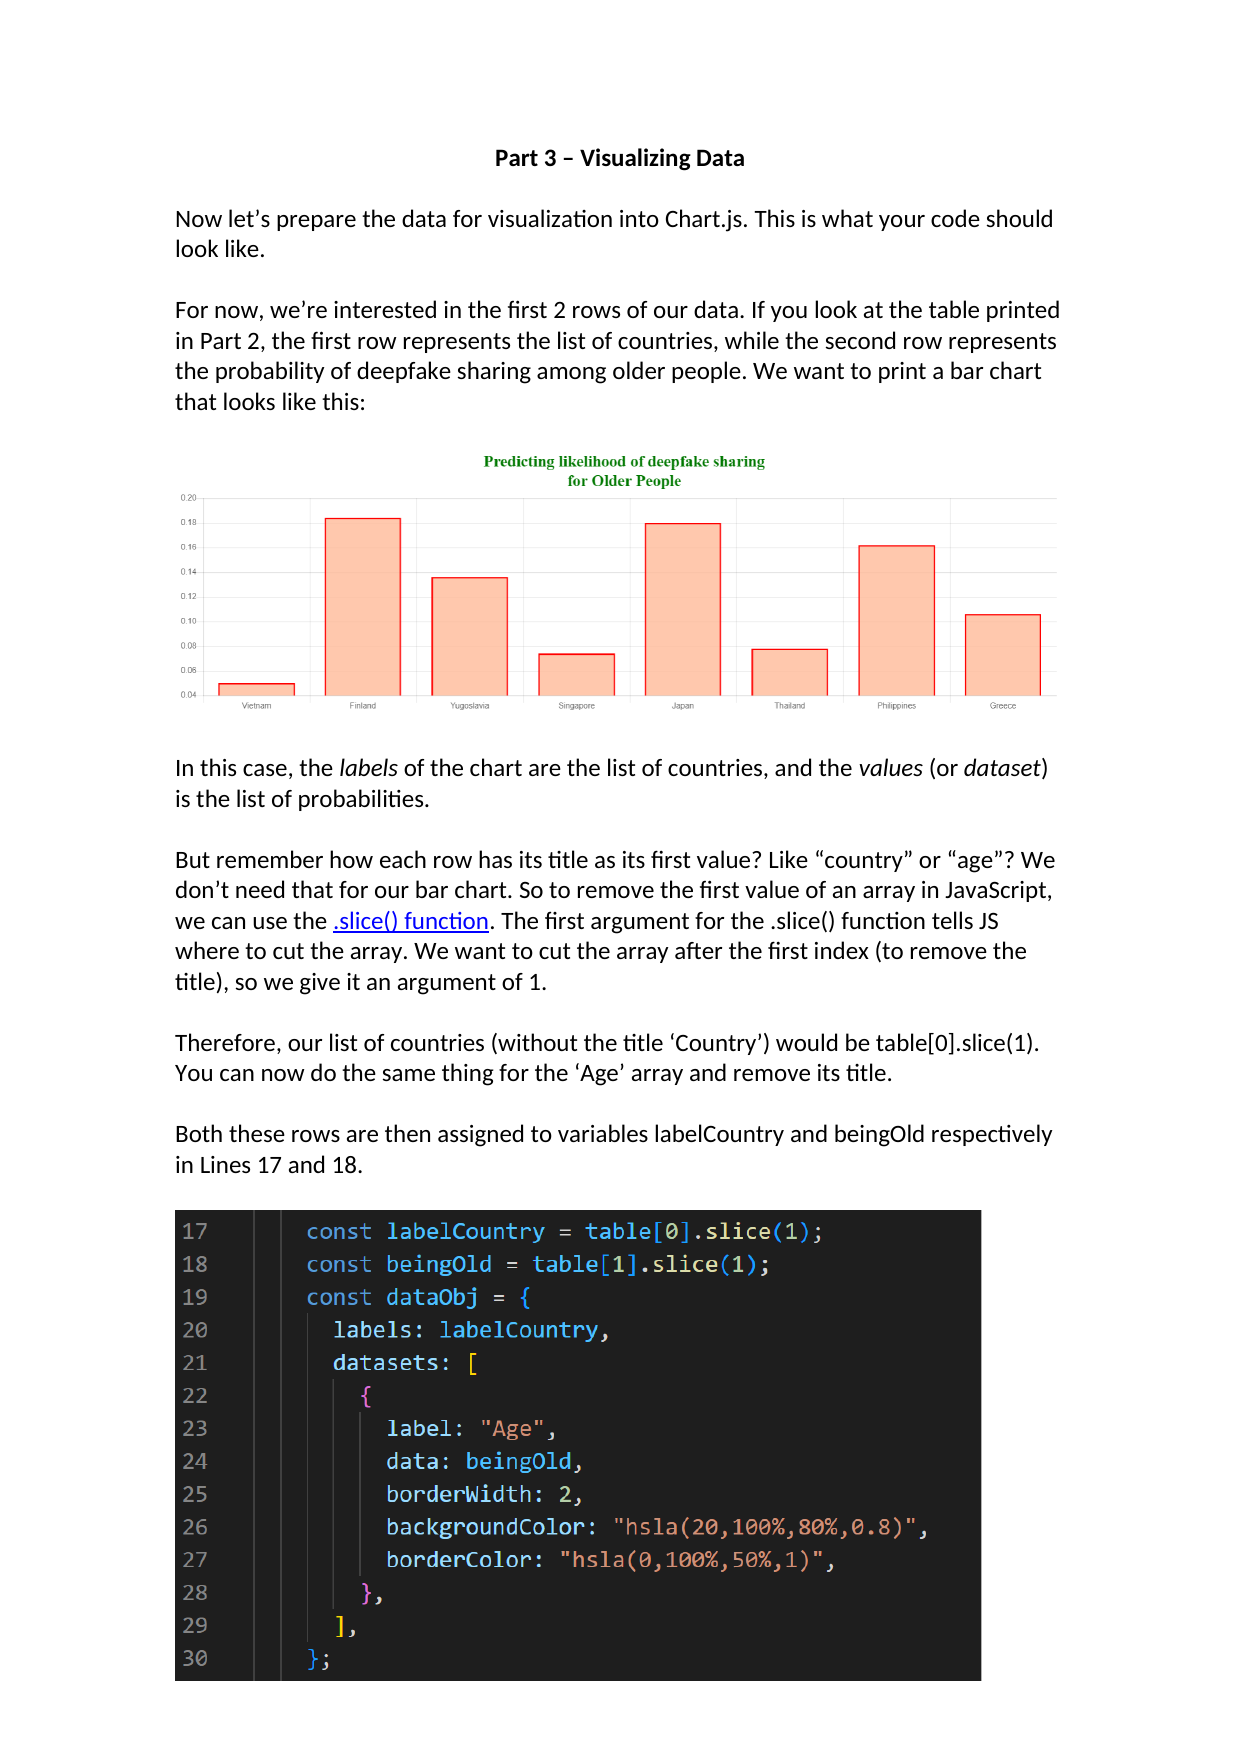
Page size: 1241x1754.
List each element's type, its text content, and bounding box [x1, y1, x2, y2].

text For now, we’re interested in the first 2 rows of our data. If you look at the table printed in Part 2, the first row represents the list of countries, while the second row represents the probability of deepfake sharing among older people. We want to print a bar chart that looks like this: [175, 294, 1065, 416]
text Now let’s prepare the data for visualization into Chart.js. This is what your code should look like. [175, 203, 1065, 264]
picture [175, 446, 1065, 722]
text Both these rows are then assigned to variables labelCountry and beingOld respectively in Lines 17 and 18. [175, 1119, 1065, 1180]
text You can now do the same thing for the ‘Age’ array and remove its title. [175, 1058, 1065, 1088]
text Part 3 – Visualizing Data [175, 142, 1065, 172]
text Therefore, our list of countries (without the title ‘Country’) would be table[0].slice(1). [175, 1027, 1065, 1058]
picture [175, 1210, 982, 1681]
text But remember how each row has its title as its first value? Like “country” or “age”? We don’t need that for our bar chart. So to remove the first value of an array in JavaScript, we can use the .slice() function. The first argument for the .slice() function tells JS where to cut the array. We want to cut the array after the first index (to remove the title), so we give it an argument of 1. [175, 844, 1065, 997]
text In this case, the labels of the chart are the list of countries, and the values (or dataset) is the list of probabilities. [175, 752, 1065, 813]
